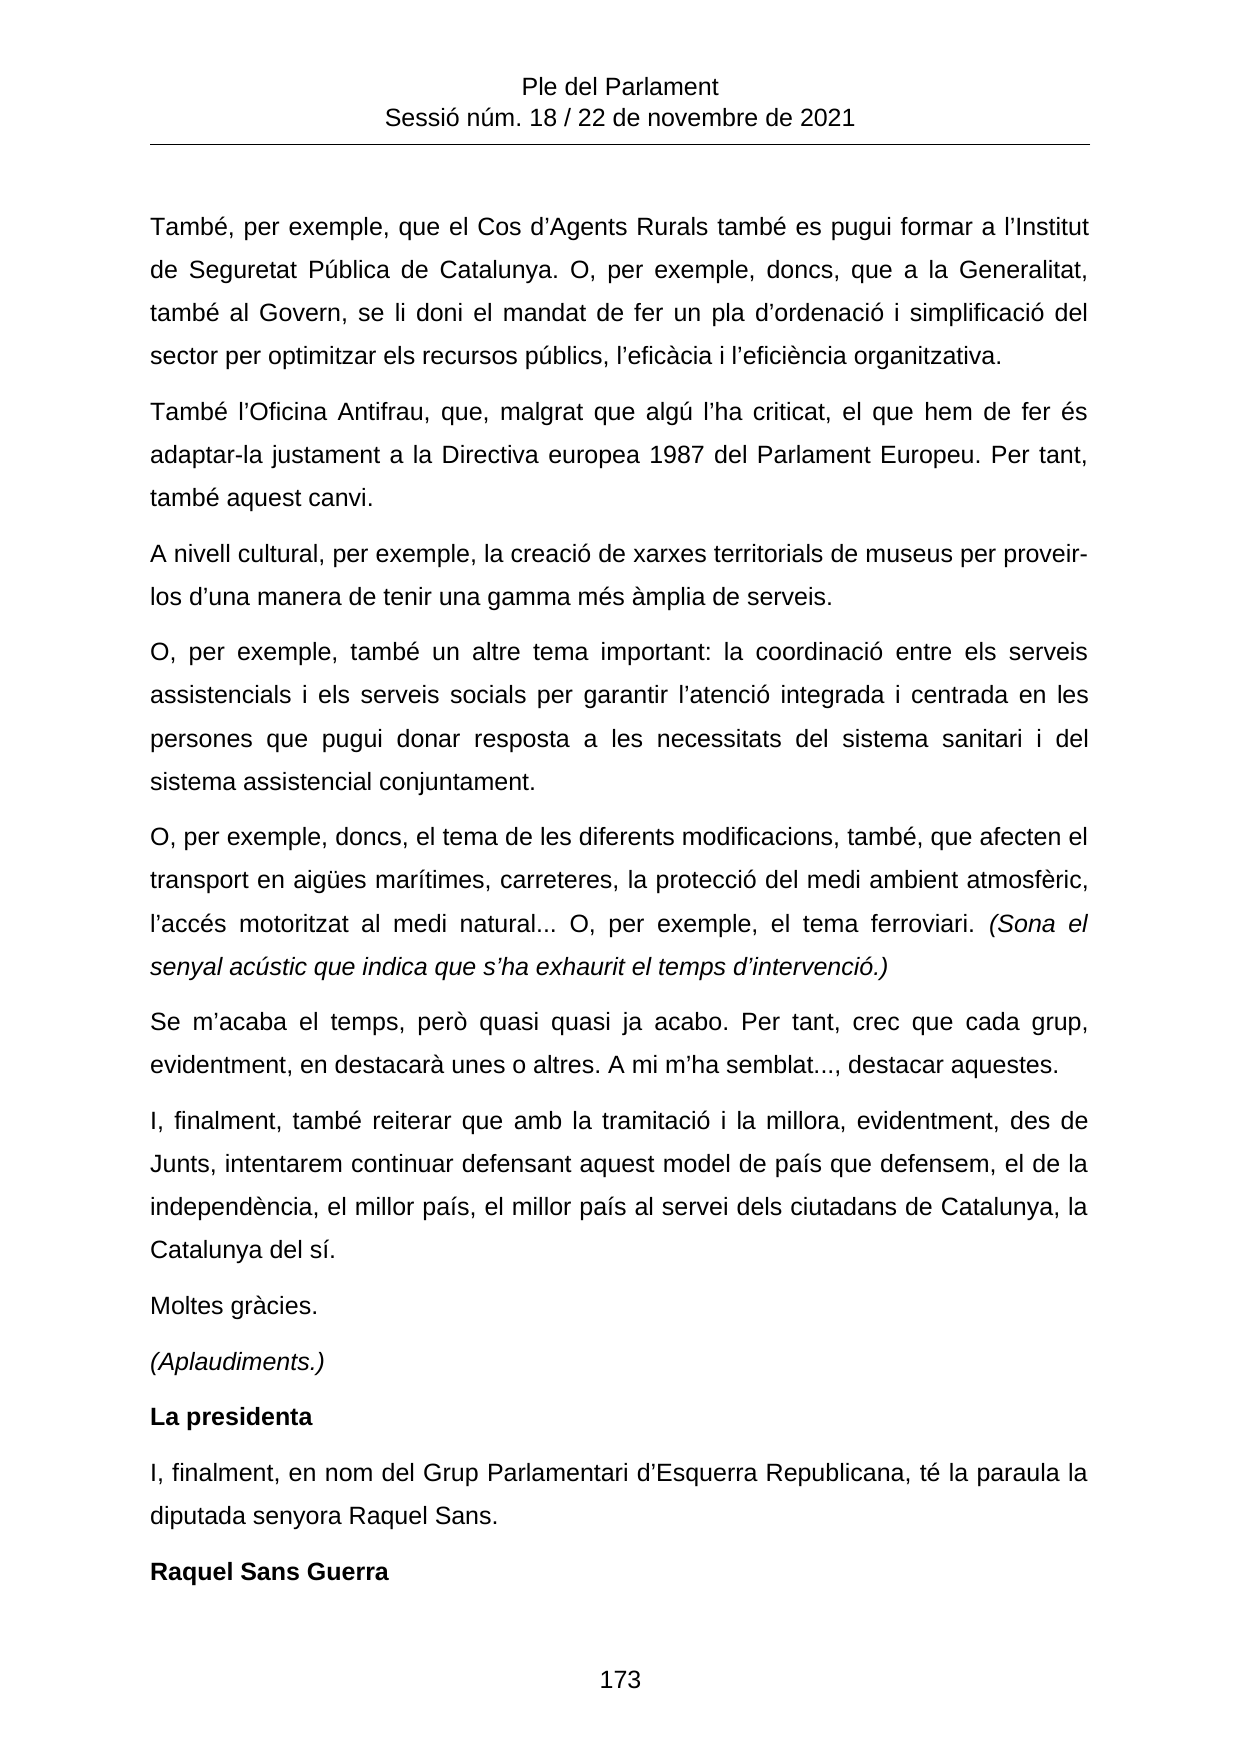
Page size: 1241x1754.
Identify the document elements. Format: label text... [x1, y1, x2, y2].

text També l’Oficina Antifrau, que, malgrat que algú l’ha criticat, el que hem de fer és adaptar-la justament a la Directiva europea 1987 del Parlament Europeu. Per tant, també aquest canvi. [150, 397, 1090, 512]
text Moltes gràcies. [150, 1291, 1090, 1320]
text També, per exemple, que el Cos d’Agents Rurals també es pugui formar a l’Institut de Seguretat Pública de Catalunya. O, per exemple, doncs, que a la Generalitat, també al Govern, se li doni el mandat de fer un pla d’ordenació i simplificació del sector per optimitzar els recursos públics, l’eficàcia i l’eficiència organitzativa. [150, 212, 1090, 370]
text I, finalment, també reiterar que amb la tramitació i la millora, evidentment, des de Junts, intentarem continuar defensant aquest model de país que defensem, el de la independència, el millor país, el millor país al servei dels ciutadans de Catalunya, la Catalunya del sí. [150, 1106, 1090, 1264]
text A nivell cultural, per exemple, la creació de xarxes territorials de museus per proveir-los d’una manera de tenir una gamma més àmplia de serveis. [150, 539, 1090, 611]
text Raquel Sans Guerra [150, 1557, 1090, 1586]
text O, per exemple, doncs, el tema de les diferents modificacions, també, que afecten el transport en aigües marítimes, carreteres, la protecció del medi ambient atmosfèric, l’accés motoritzat al medi natural... O, per exemple, el tema ferroviari. (Sona el senyal acústic que indica que s’ha exhaurit el temps d’intervenció.) [150, 822, 1090, 981]
text (Aplaudiments.) [150, 1347, 1090, 1376]
text La presidenta [150, 1402, 1090, 1431]
text I, finalment, en nom del Grup Parlamentari d’Esquerra Republicana, té la paraula la diputada senyora Raquel Sans. [150, 1458, 1090, 1530]
text Se m’acaba el temps, però quasi quasi ja acabo. Per tant, crec que cada grup, evidentment, en destacarà unes o altres. A mi m’ha semblat..., destacar aquestes. [150, 1007, 1090, 1079]
text O, per exemple, també un altre tema important: la coordinació entre els serveis assistencials i els serveis socials per garantir l’atenció integrada i centrada en les persones que pugui donar resposta a les necessitats del sistema sanitari i del sistema assistencial conjuntament. [150, 637, 1090, 796]
